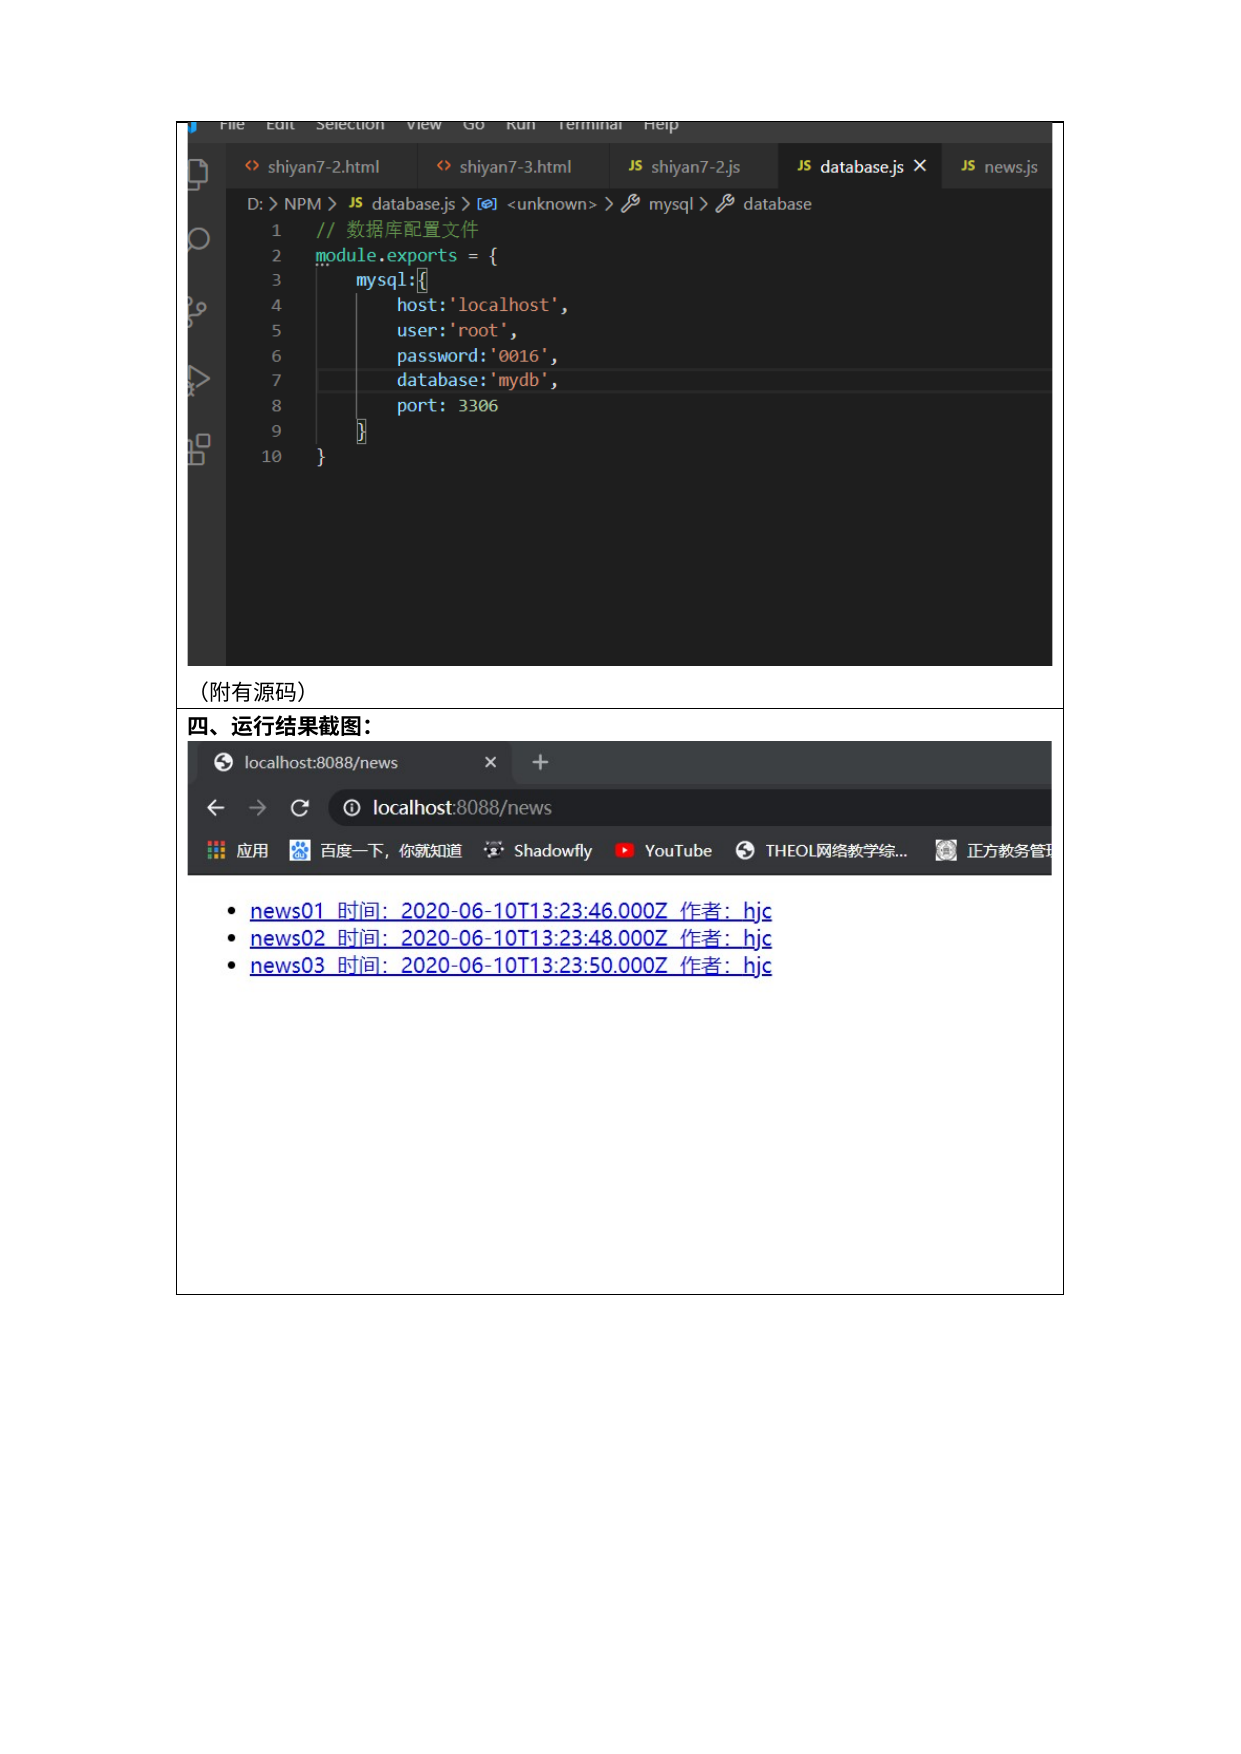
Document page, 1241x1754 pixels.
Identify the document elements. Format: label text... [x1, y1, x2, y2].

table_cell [177, 123, 1063, 707]
picture [187, 741, 1052, 1271]
picture [187, 122, 1053, 666]
table_cell 运行结果截图： [177, 709, 1063, 1293]
